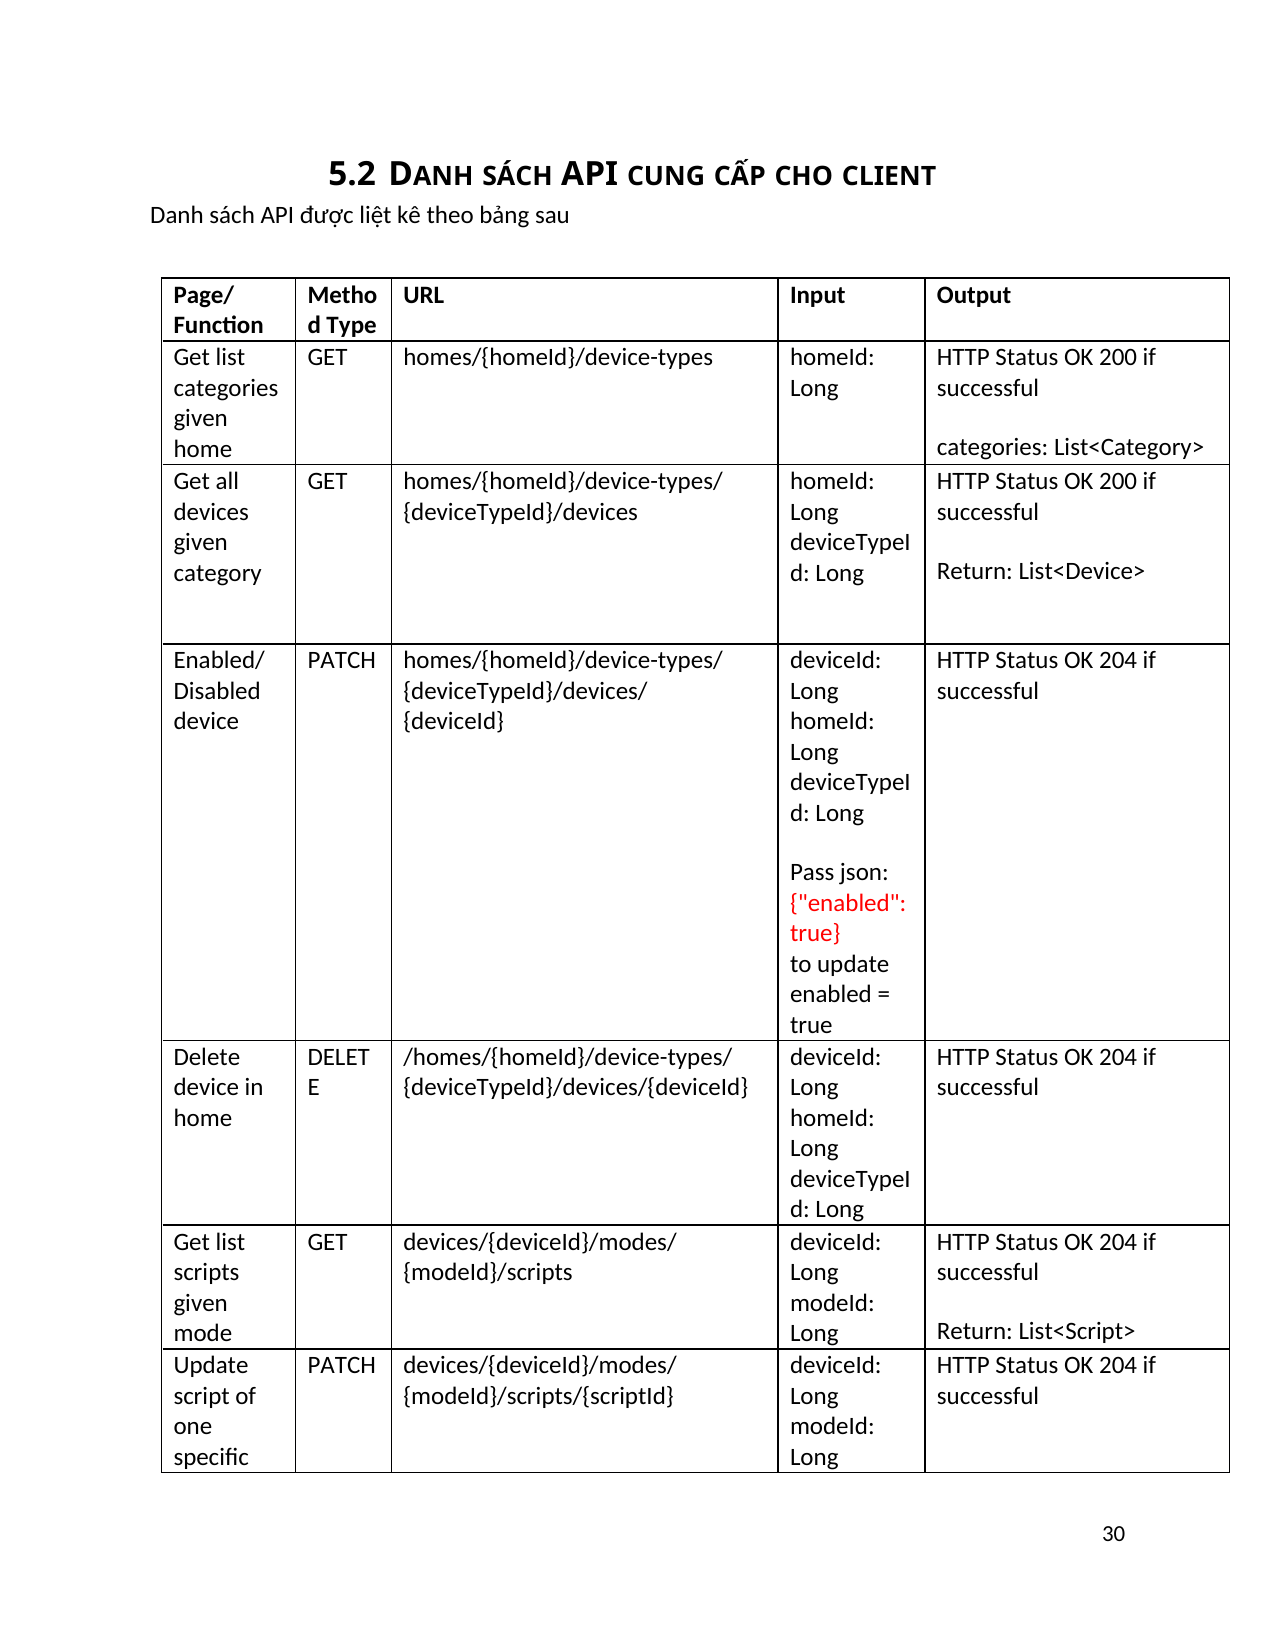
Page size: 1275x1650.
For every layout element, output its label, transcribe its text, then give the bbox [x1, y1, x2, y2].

table_cell Get list categories given home [162, 341, 295, 463]
table_cell deviceId: Long modeId: Long script: Script [779, 1350, 924, 1471]
table_cell devices/{deviceId}/modes/ {modeId}/scripts [392, 1226, 777, 1348]
table_cell deviceId: Long modeId: Long [779, 1226, 924, 1348]
subtitle Danh sách API cung cấp cho client [328, 150, 1125, 195]
table_cell GET [296, 465, 391, 643]
table_cell GET [296, 342, 391, 463]
table_cell deviceId: Long homeId: Long deviceTypeId: Long [779, 1041, 924, 1224]
table_cell /homes/{homeId}/device-types/{deviceTypeId}/devices/{deviceId} [392, 1041, 777, 1224]
text Danh sách API được liệt kê theo bảng sau [150, 199, 1125, 229]
table_cell devices/{deviceId}/modes/ {modeId}/scripts/{scriptId} [392, 1350, 777, 1471]
table_header URL [392, 279, 777, 340]
table_header Output [926, 279, 1229, 340]
table_header Method Type [296, 279, 391, 340]
table_cell Enabled/ Disabled device [162, 644, 295, 1039]
table_cell homeId: Long [779, 342, 924, 463]
table_cell homes/{homeId}/device-types/{deviceTypeId}/devices/ {deviceId} [392, 645, 777, 1039]
table_cell HTTP Status OK 200 if successful categories: List<Category> [926, 342, 1229, 463]
table_cell HTTP Status OK 204 if successful Return: List<Script> [926, 1226, 1229, 1348]
table_cell Update script of one specific mode [162, 1349, 295, 1471]
table_cell deviceId: Long homeId: Long deviceTypeId: Long Pass json: {"enabled": true} to update enabled = true [779, 645, 924, 1039]
table_header Input [779, 279, 924, 340]
table_cell HTTP Status OK 204 if successful [926, 1350, 1229, 1471]
table_cell homes/{homeId}/device-types [392, 342, 777, 463]
table_cell Get all devices given category [162, 465, 295, 643]
table_cell PATCH [296, 1350, 391, 1471]
table_cell DELETE [296, 1041, 391, 1224]
table_cell Get list scripts given mode [162, 1225, 295, 1348]
table_header Page/ Function [162, 279, 295, 340]
table_cell homeId: Long deviceTypeId: Long [779, 465, 924, 643]
table_cell homes/{homeId}/device-types/{deviceTypeId}/devices [392, 465, 777, 643]
table_cell HTTP Status OK 204 if successful [926, 645, 1229, 1039]
table_cell HTTP Status OK 200 if successful Return: List<Device> [926, 465, 1229, 643]
table_cell GET [296, 1226, 391, 1348]
table_cell Delete device in home [162, 1041, 295, 1224]
table_cell PATCH [296, 645, 391, 1039]
table_cell HTTP Status OK 204 if successful [926, 1041, 1229, 1224]
